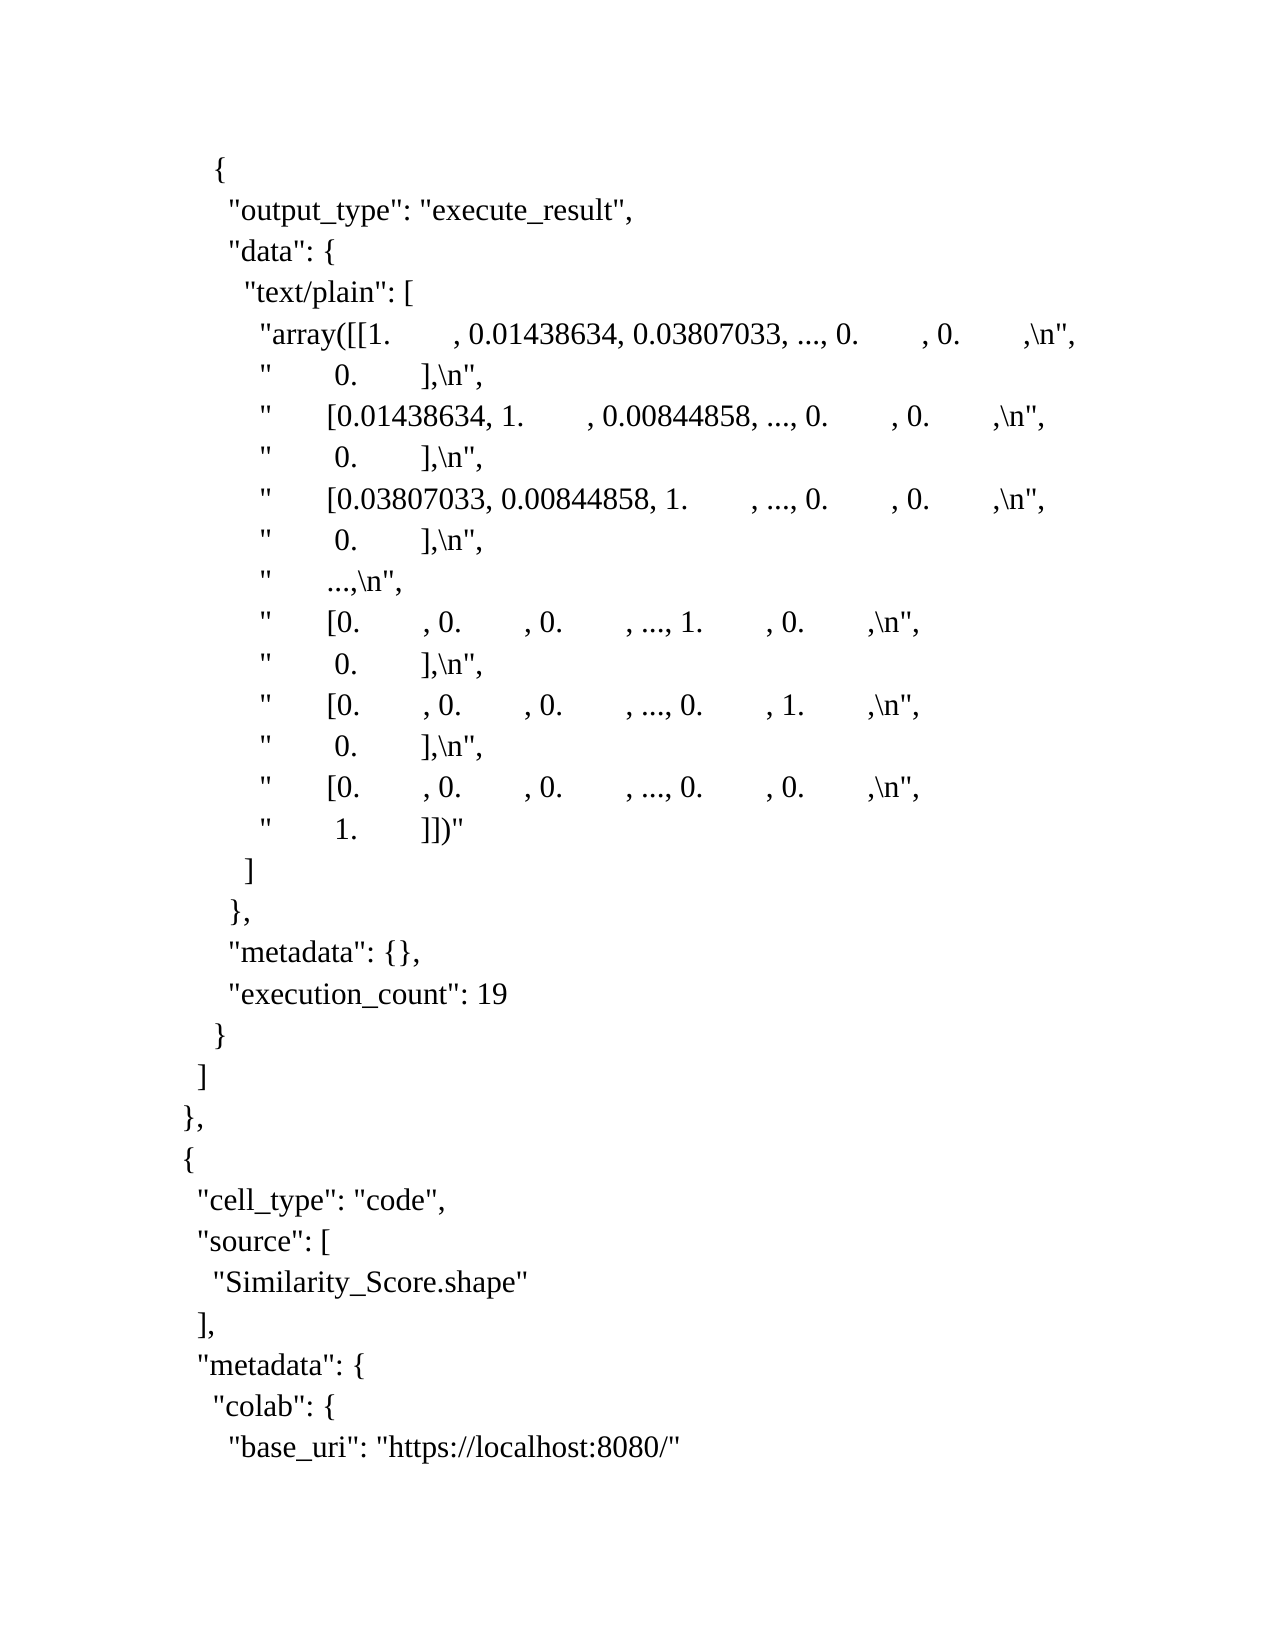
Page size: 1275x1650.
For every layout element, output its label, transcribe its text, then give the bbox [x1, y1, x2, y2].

text "execution_count": 19 [150, 975, 1125, 1011]
text "data": { [150, 232, 1125, 268]
text " 0. ],\n", [150, 645, 1125, 681]
text "output_type": "execute_result", [150, 191, 1125, 227]
text "metadata": { [150, 1346, 1125, 1382]
text " 0. ],\n", [150, 439, 1125, 475]
text "source": [ [150, 1222, 1125, 1258]
text " [0. , 0. , 0. , ..., 0. , 0. ,\n", [150, 769, 1125, 805]
text "Similarity_Score.shape" [150, 1264, 1125, 1300]
text " 0. ],\n", [150, 727, 1125, 763]
text "colab": { [150, 1387, 1125, 1423]
text " ...,\n", [150, 562, 1125, 598]
text } [150, 1016, 1125, 1052]
text "metadata": {}, [150, 934, 1125, 970]
text " [0. , 0. , 0. , ..., 0. , 1. ,\n", [150, 686, 1125, 722]
text " 0. ],\n", [150, 356, 1125, 392]
text " [0.01438634, 1. , 0.00844858, ..., 0. , 0. ,\n", [150, 397, 1125, 433]
text }, [150, 892, 1125, 928]
text ] [150, 851, 1125, 887]
text { [150, 150, 1125, 186]
text ], [150, 1305, 1125, 1341]
text " [0.03807033, 0.00844858, 1. , ..., 0. , 0. ,\n", [150, 480, 1125, 516]
text ] [150, 1057, 1125, 1093]
text " 1. ]])" [150, 810, 1125, 846]
text "cell_type": "code", [150, 1181, 1125, 1217]
text "base_uri": "https://localhost:8080/" [150, 1429, 1125, 1465]
text " [0. , 0. , 0. , ..., 1. , 0. ,\n", [150, 604, 1125, 640]
text }, [150, 1099, 1125, 1135]
text "text/plain": [ [150, 274, 1125, 310]
text { [150, 1140, 1125, 1176]
text "array([[1. , 0.01438634, 0.03807033, ..., 0. , 0. ,\n", [150, 315, 1125, 351]
text " 0. ],\n", [150, 521, 1125, 557]
